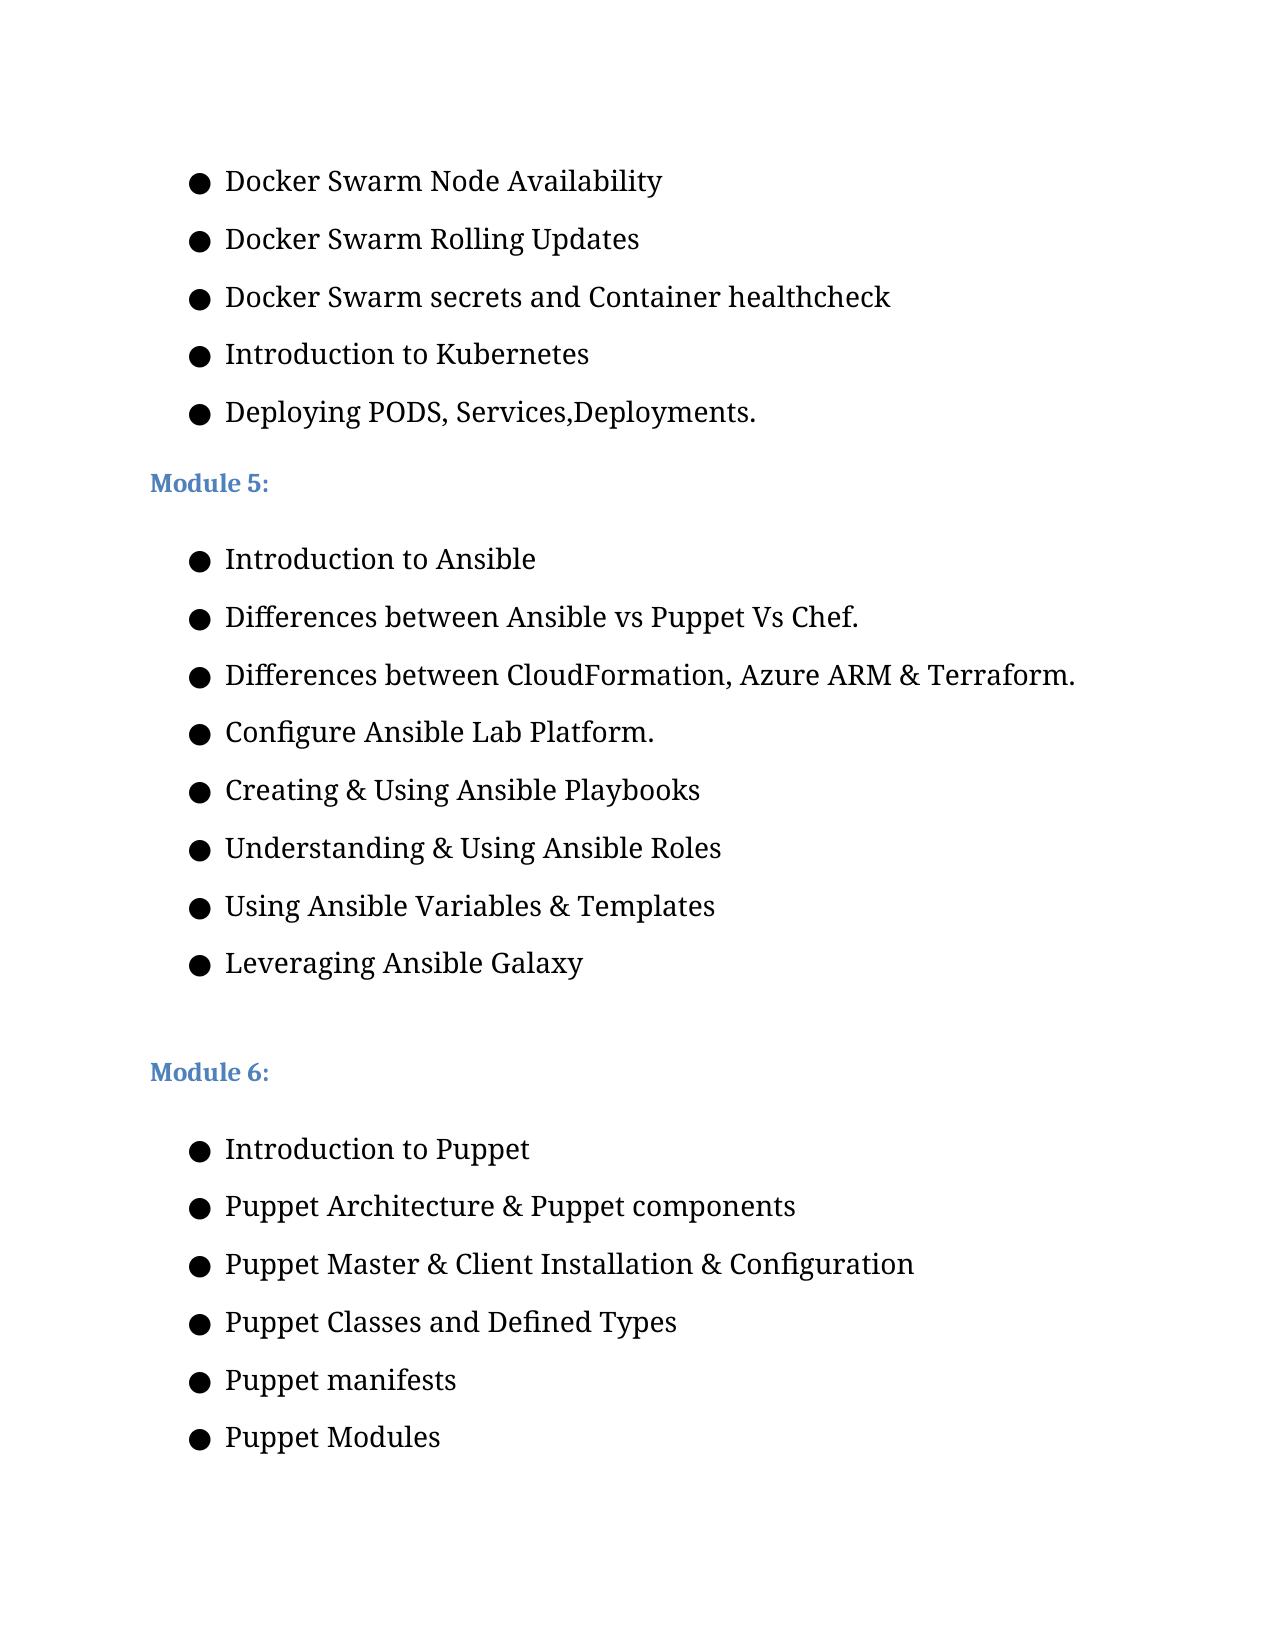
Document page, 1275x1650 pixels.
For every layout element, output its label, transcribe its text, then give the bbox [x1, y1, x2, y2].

list Using Ansible Variables & Templates [187, 874, 1125, 932]
text Module 5: [150, 468, 1125, 499]
list Puppet Architecture & Puppet components [187, 1175, 1125, 1233]
list Puppet Classes and Defined Types [187, 1291, 1125, 1348]
list Puppet Modules [187, 1406, 1125, 1464]
list Configure Ansible Lab Platform. [187, 701, 1125, 759]
list Understanding & Using Ansible Roles [187, 817, 1125, 874]
list Leveraging Ansible Galaxy [187, 932, 1125, 990]
list Docker Swarm Node Availability [187, 150, 1125, 208]
list Introduction to Puppet [187, 1117, 1125, 1175]
list Docker Swarm secrets and Container healthcheck [187, 265, 1125, 323]
list Creating & Using Ansible Playbooks [187, 759, 1125, 817]
text Module 6: [150, 1057, 1125, 1088]
list Puppet Master & Client Installation & Configuration [187, 1233, 1125, 1291]
list Differences between CloudFormation, Azure ARM & Terraform. [187, 643, 1125, 701]
list Introduction to Kubernetes [187, 323, 1125, 381]
list Docker Swarm Rolling Updates [187, 208, 1125, 265]
list Puppet manifests [187, 1348, 1125, 1406]
list Introduction to Ansible [187, 528, 1125, 586]
list Deploying PODS, Services,Deployments. [187, 381, 1125, 438]
list Differences between Ansible vs Puppet Vs Chef. [187, 586, 1125, 643]
